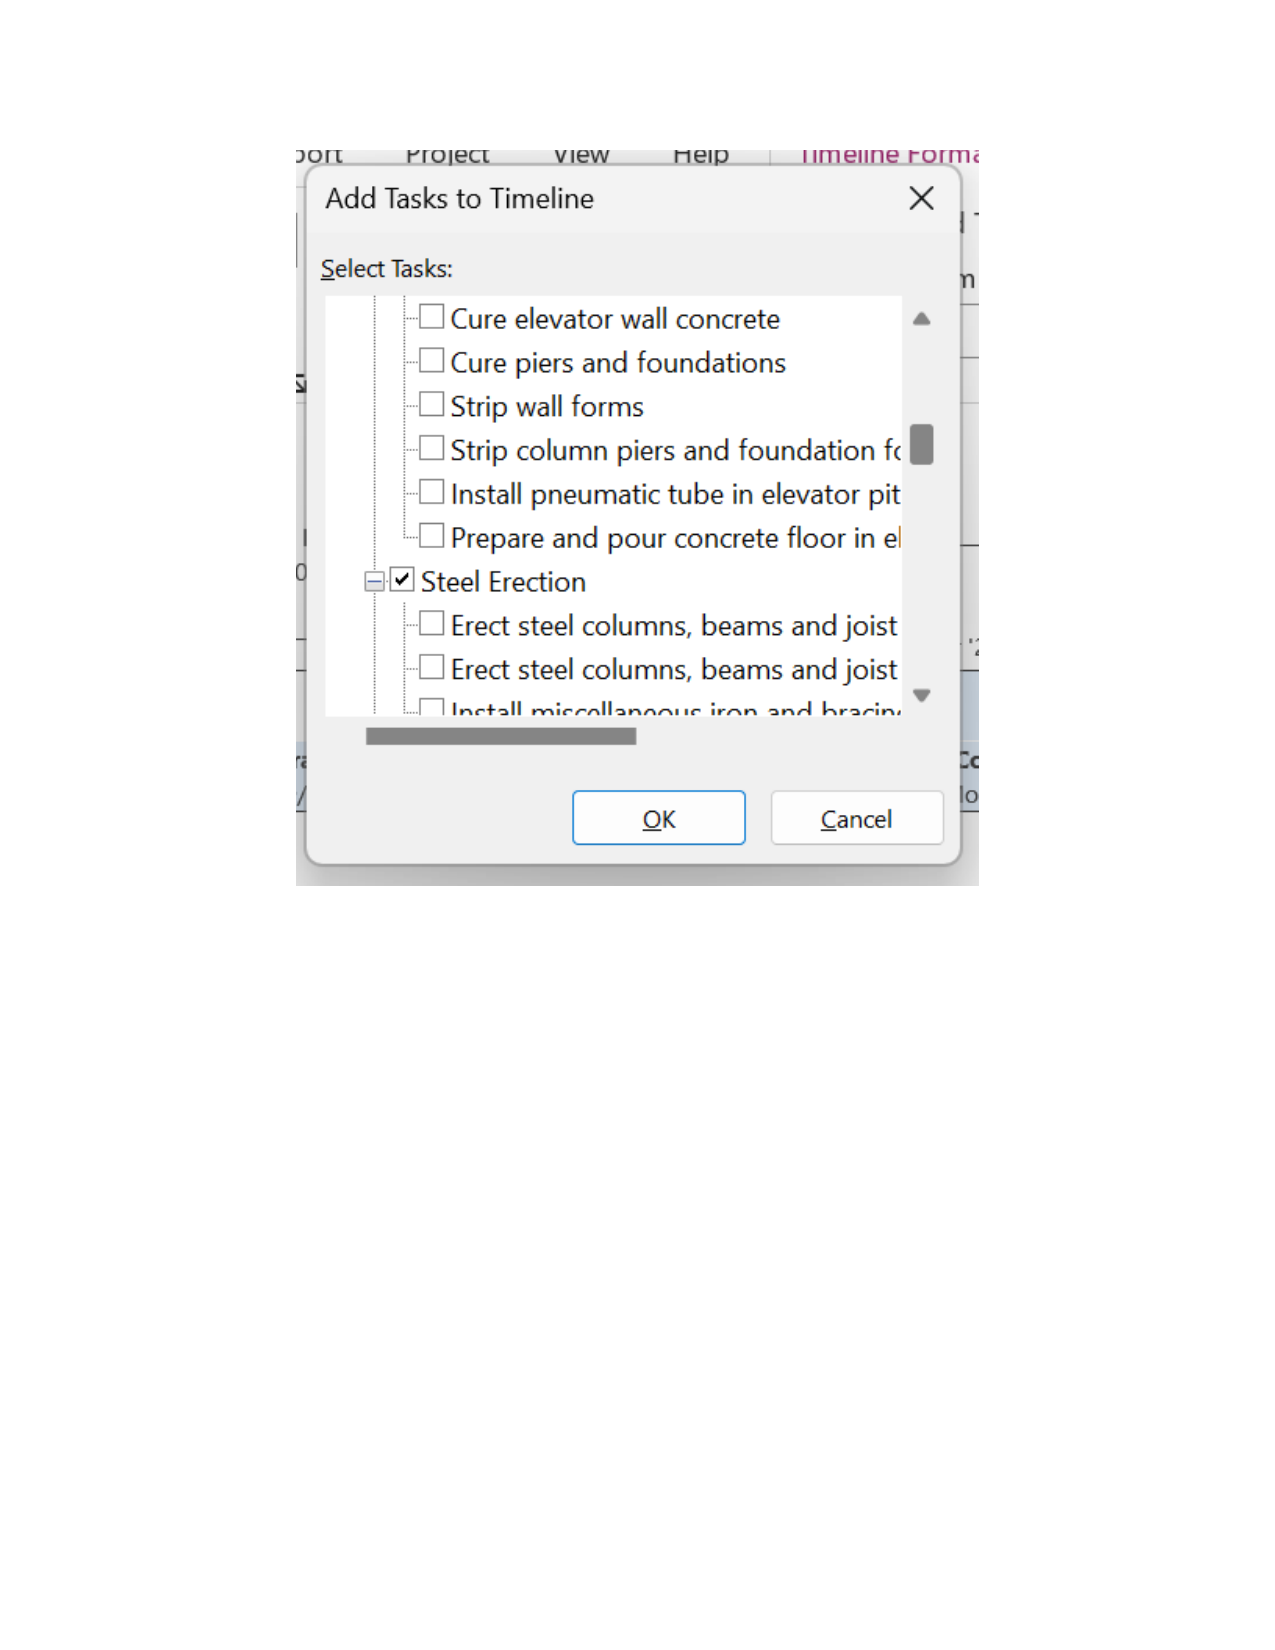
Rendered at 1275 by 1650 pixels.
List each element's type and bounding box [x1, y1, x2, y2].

picture [296, 150, 979, 886]
